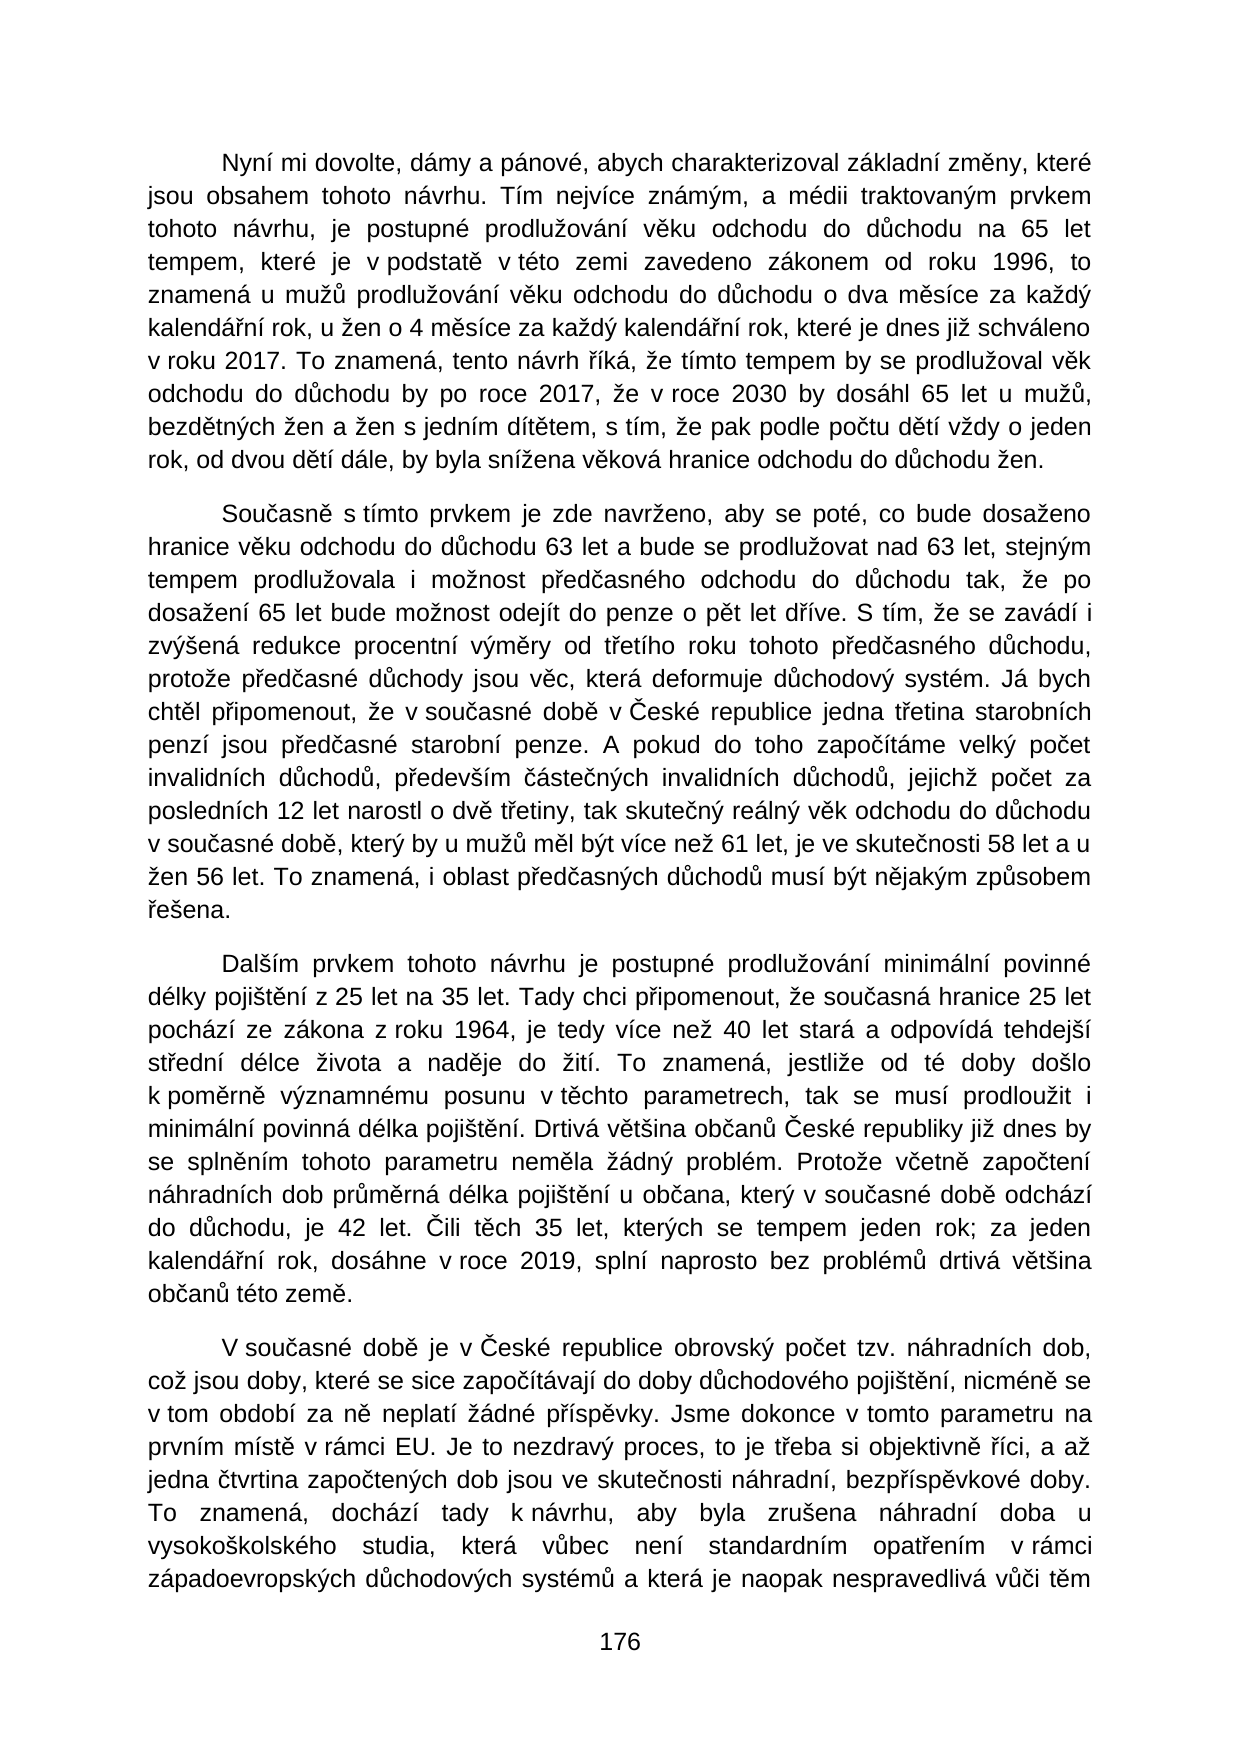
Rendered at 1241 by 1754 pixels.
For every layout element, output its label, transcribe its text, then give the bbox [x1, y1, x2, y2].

text Nyní mi dovolte, dámy a pánové, abych charakterizoval základní změny, které jsou obsahem tohoto návrhu. Tím nejvíce známým, a médii traktovaným prvkem tohoto návrhu, je postupné prodlužování věku odchodu do důchodu na 65 let tempem, které je v podstatě v této zemi zavedeno zákonem od roku 1996, to znamená u mužů prodlužování věku odchodu do důchodu o dva měsíce za každý kalendářní rok, u žen o 4 měsíce za každý kalendářní rok, které je dnes již schváleno v roku 2017. To znamená, tento návrh říká, že tímto tempem by se prodlužoval věk odchodu do důchodu by po roce 2017, že v roce 2030 by dosáhl 65 let u mužů, bezdětných žen a žen s jedním dítětem, s tím, že pak podle počtu dětí vždy o jeden rok, od dvou dětí dále, by byla snížena věková hranice odchodu do důchodu žen. [148, 148, 1093, 473]
text Současně s tímto prvkem je zde navrženo, aby se poté, co bude dosaženo hranice věku odchodu do důchodu 63 let a bude se prodlužovat nad 63 let, stejným tempem prodlužovala i možnost předčasného odchodu do důchodu tak, že po dosažení 65 let bude možnost odejít do penze o pět let dříve. S tím, že se zavádí i zvýšená redukce procentní výměry od třetího roku tohoto předčasného důchodu, protože předčasné důchody jsou věc, která deformuje důchodový systém. Já bych chtěl připomenout, že v současné době v České republice jedna třetina starobních penzí jsou předčasné starobní penze. A pokud do toho započítáme velký počet invalidních důchodů, především částečných invalidních důchodů, jejichž počet za posledních 12 let narostl o dvě třetiny, tak skutečný reálný věk odchodu do důchodu v současné době, který by u mužů měl být více než 61 let, je ve skutečnosti 58 let a u žen 56 let. To znamená, i oblast předčasných důchodů musí být nějakým způsobem řešena. [148, 499, 1093, 924]
text Dalším prvkem tohoto návrhu je postupné prodlužování minimální povinné délky pojištění z 25 let na 35 let. Tady chci připomenout, že současná hranice 25 let pochází ze zákona z roku 1964, je tedy více než 40 let stará a odpovídá tehdejší střední délce života a naděje do žití. To znamená, jestliže od té doby došlo k poměrně významnému posunu v těchto parametrech, tak se musí prodloužit i minimální povinná délka pojištění. Drtivá většina občanů České republiky již dnes by se splněním tohoto parametru neměla žádný problém. Protože včetně započtení náhradních dob průměrná délka pojištění u občana, který v současné době odchází do důchodu, je 42 let. Čili těch 35 let, kterých se tempem jeden rok; za jeden kalendářní rok, dosáhne v roce 2019, splní naprosto bez problémů drtivá většina občanů této země. [148, 949, 1093, 1308]
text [148, 1333, 1093, 1593]
